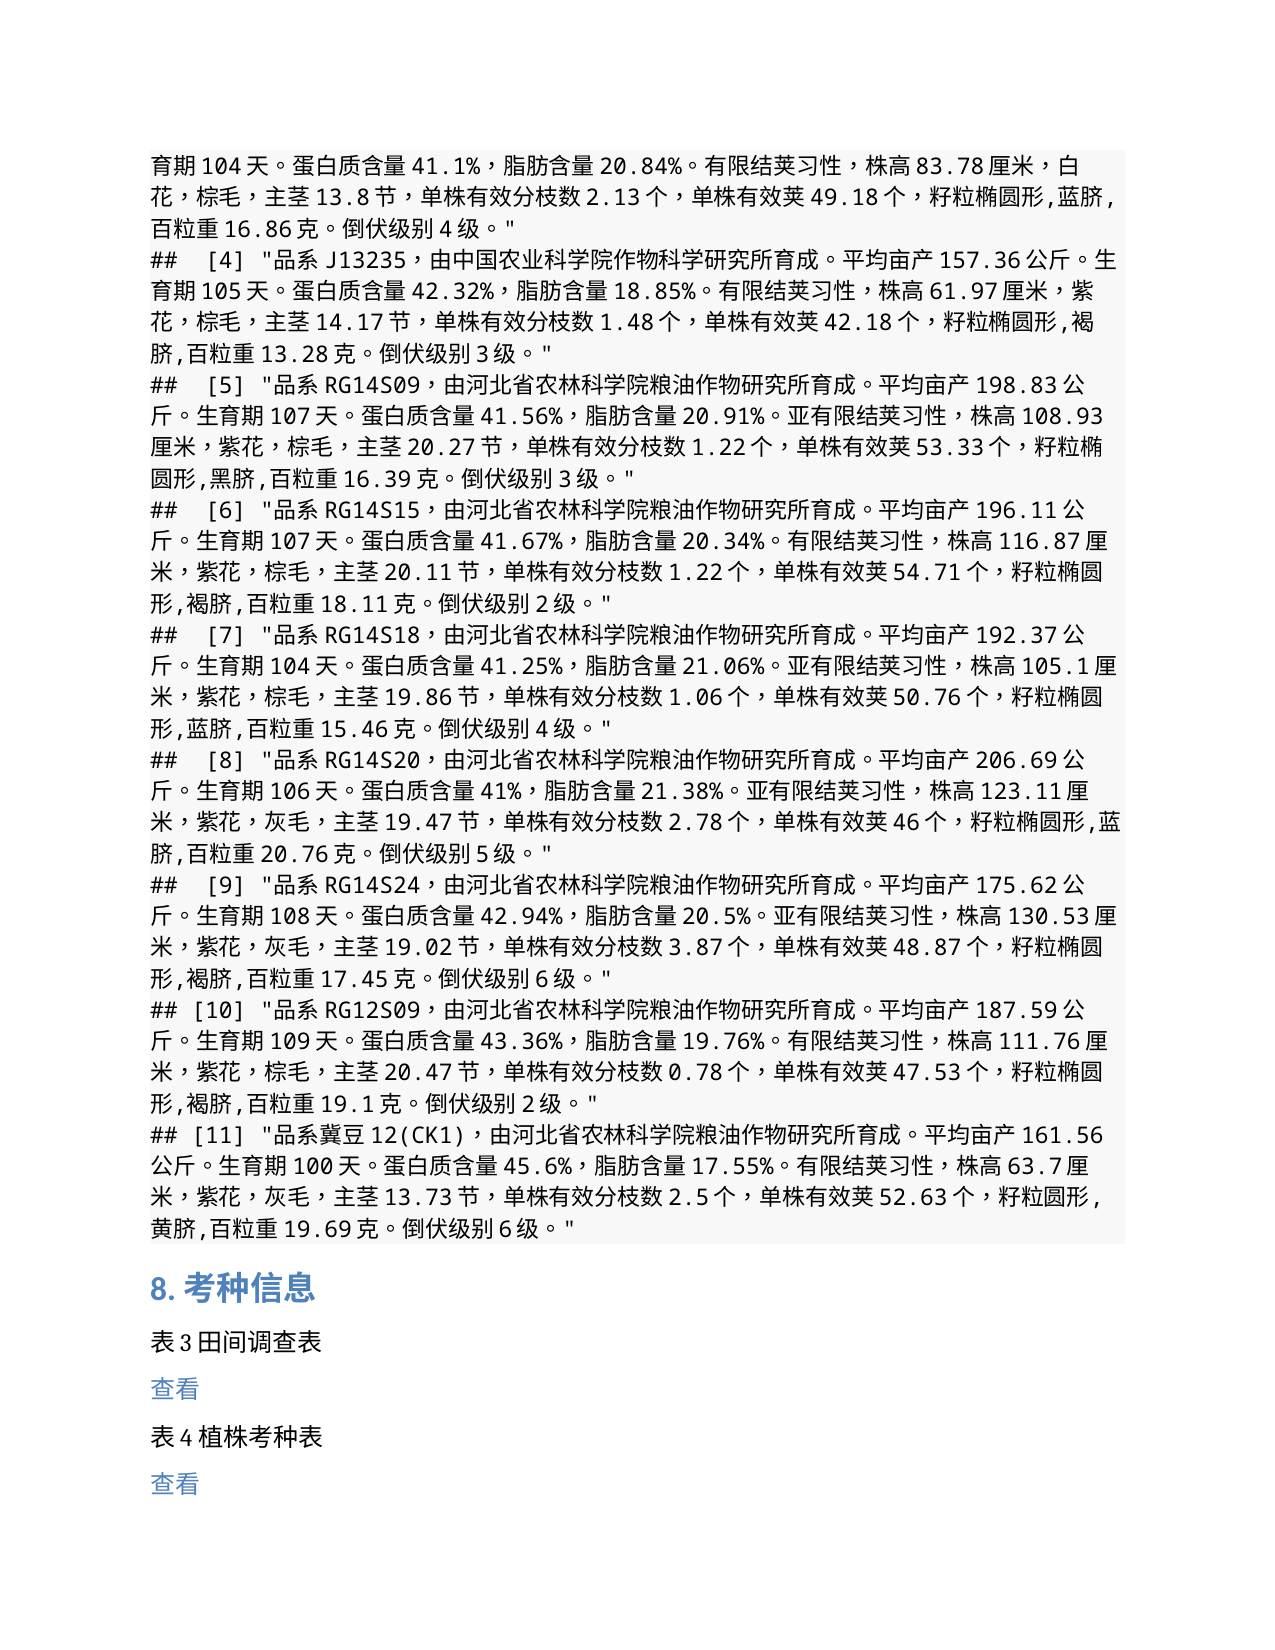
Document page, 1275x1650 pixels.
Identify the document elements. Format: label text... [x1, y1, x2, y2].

text 表3 田间调查表 [150, 1329, 1125, 1357]
text 查看 [150, 1376, 1125, 1405]
subtitle 8. 考种信息 [150, 1264, 1125, 1310]
text 表4 植株考种表 [150, 1424, 1125, 1452]
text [150, 150, 1125, 1244]
text 查看 [150, 1471, 1125, 1500]
